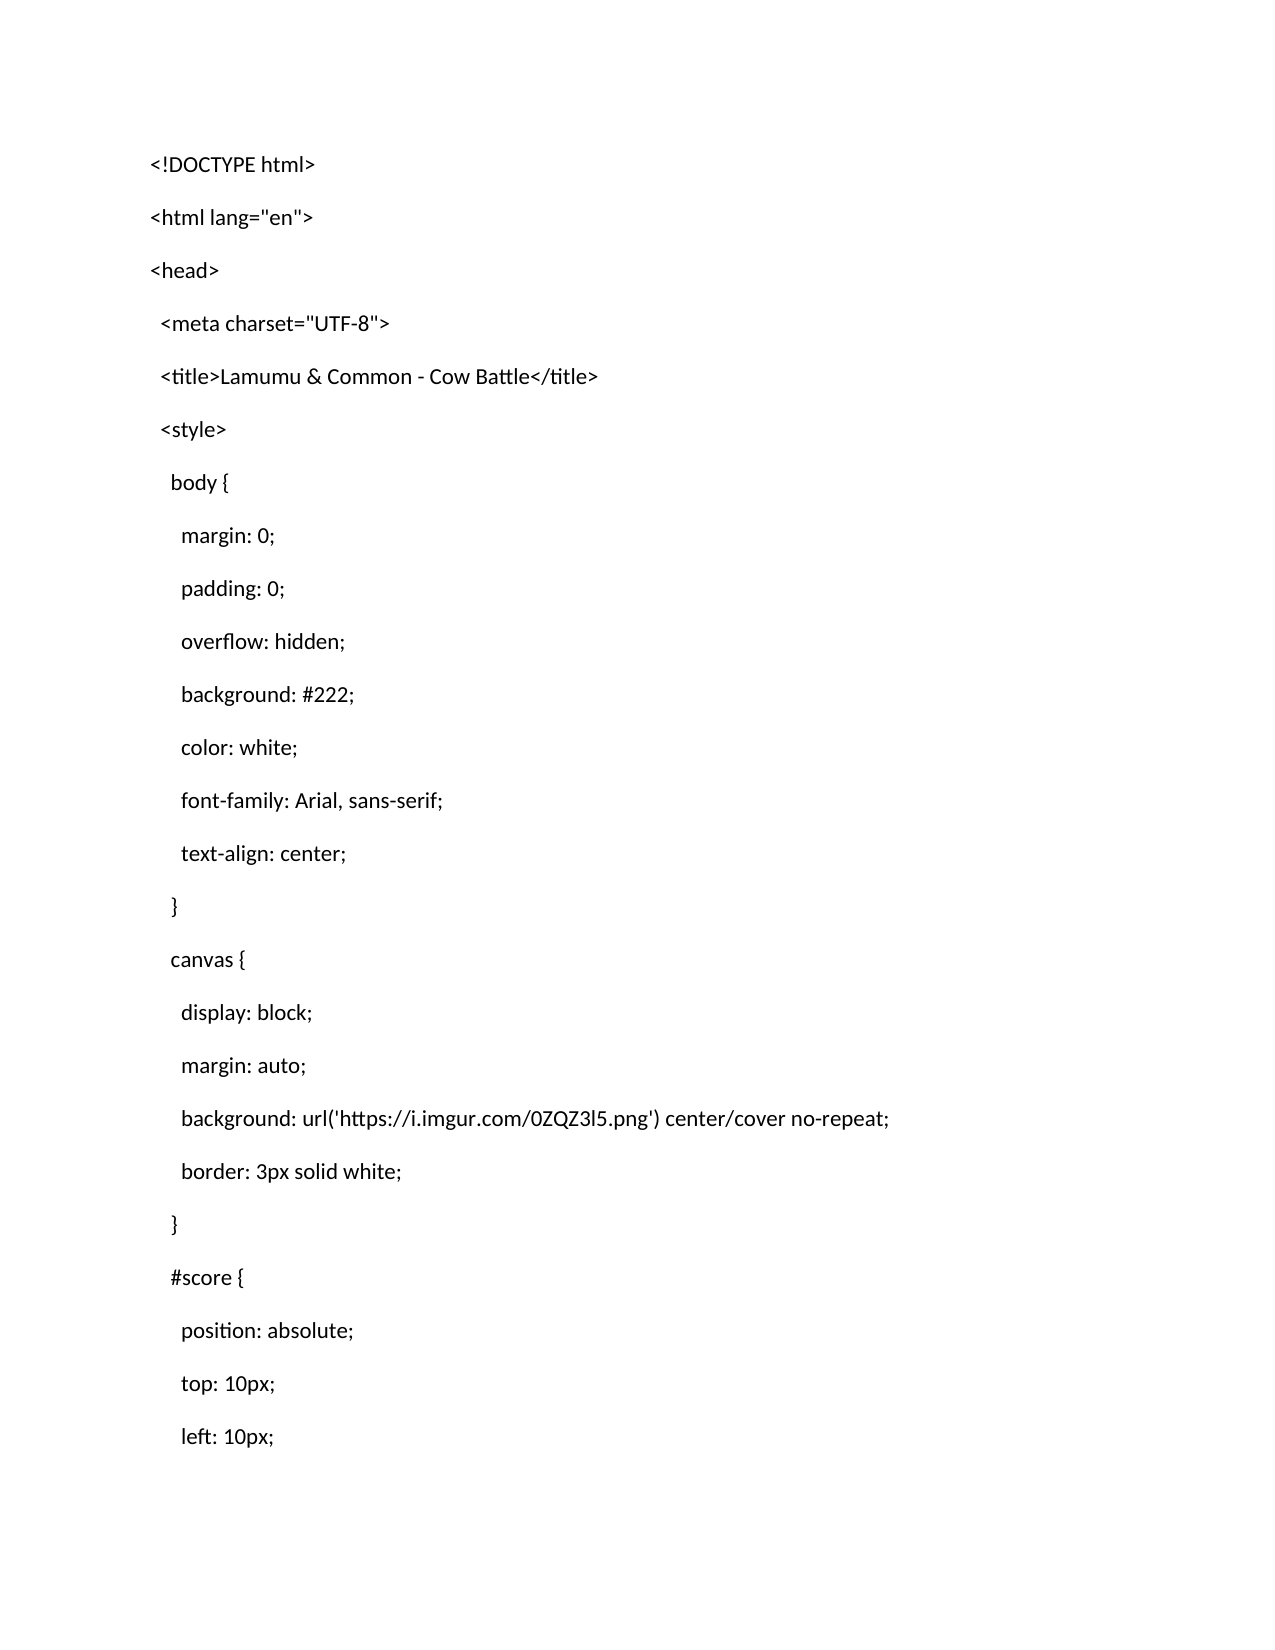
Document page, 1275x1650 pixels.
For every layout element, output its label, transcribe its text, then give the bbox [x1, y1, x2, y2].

text border: 3px solid white; [150, 1157, 1125, 1185]
text } [150, 892, 1125, 920]
text <style> [150, 415, 1125, 443]
text <meta charset="UTF-8"> [150, 309, 1125, 337]
text #score { [150, 1263, 1125, 1291]
text background: url('https://i.imgur.com/0ZQZ3l5.png') center/cover no-repeat; [150, 1104, 1125, 1132]
text text-align: center; [150, 839, 1125, 867]
text padding: 0; [150, 574, 1125, 602]
text margin: 0; [150, 521, 1125, 549]
text background: #222; [150, 680, 1125, 708]
text <head> [150, 256, 1125, 284]
text <!DOCTYPE html> [150, 150, 1125, 178]
text color: white; [150, 733, 1125, 761]
text display: block; [150, 998, 1125, 1026]
text <html lang="en"> [150, 203, 1125, 231]
text <title>Lamumu & Common - Cow Battle</title> [150, 362, 1125, 390]
text position: absolute; [150, 1316, 1125, 1344]
text body { [150, 468, 1125, 496]
text } [150, 1210, 1125, 1238]
text margin: auto; [150, 1051, 1125, 1079]
text top: 10px; [150, 1369, 1125, 1397]
text overflow: hidden; [150, 627, 1125, 655]
text left: 10px; [150, 1422, 1125, 1451]
text canvas { [150, 945, 1125, 973]
text font-family: Arial, sans-serif; [150, 786, 1125, 814]
